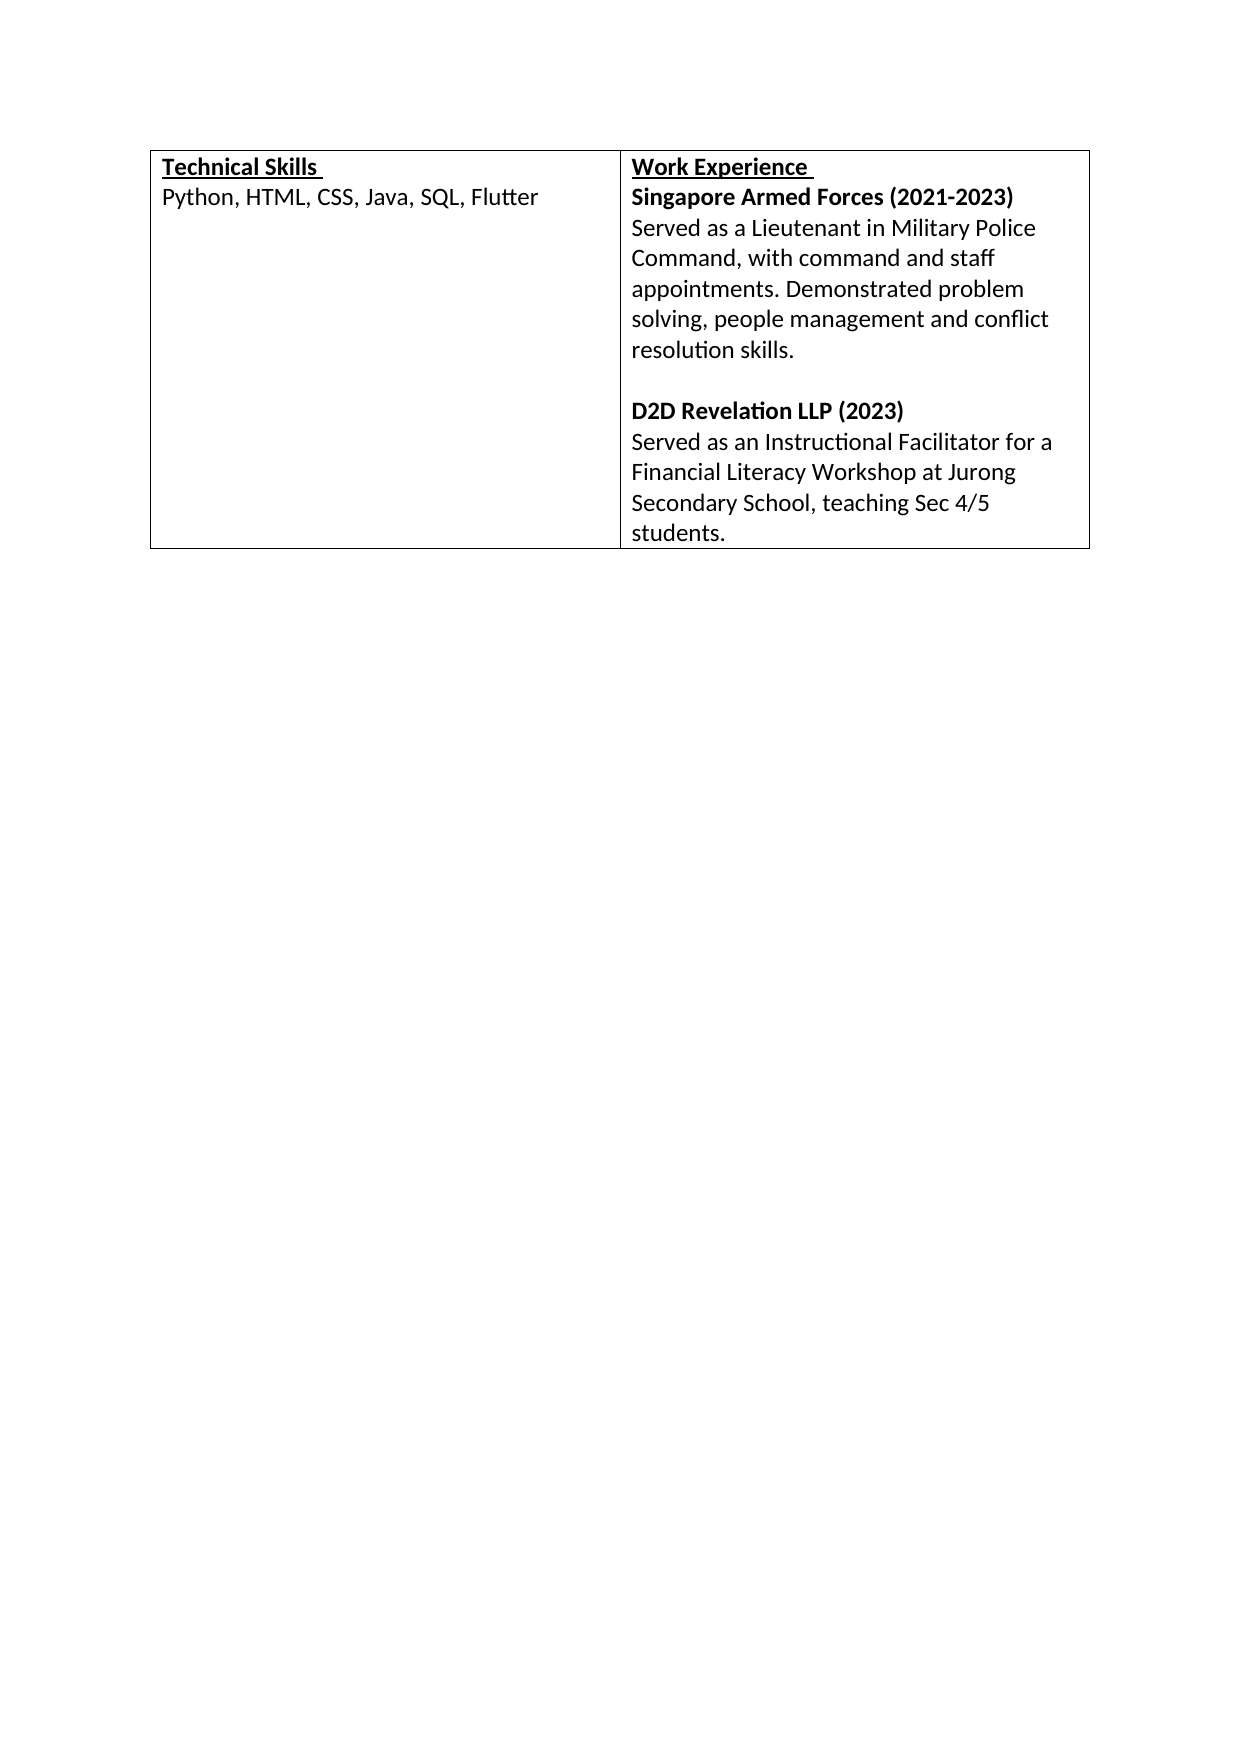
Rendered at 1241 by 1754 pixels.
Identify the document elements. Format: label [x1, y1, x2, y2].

table_header [151, 151, 620, 548]
table_header [621, 151, 1089, 548]
